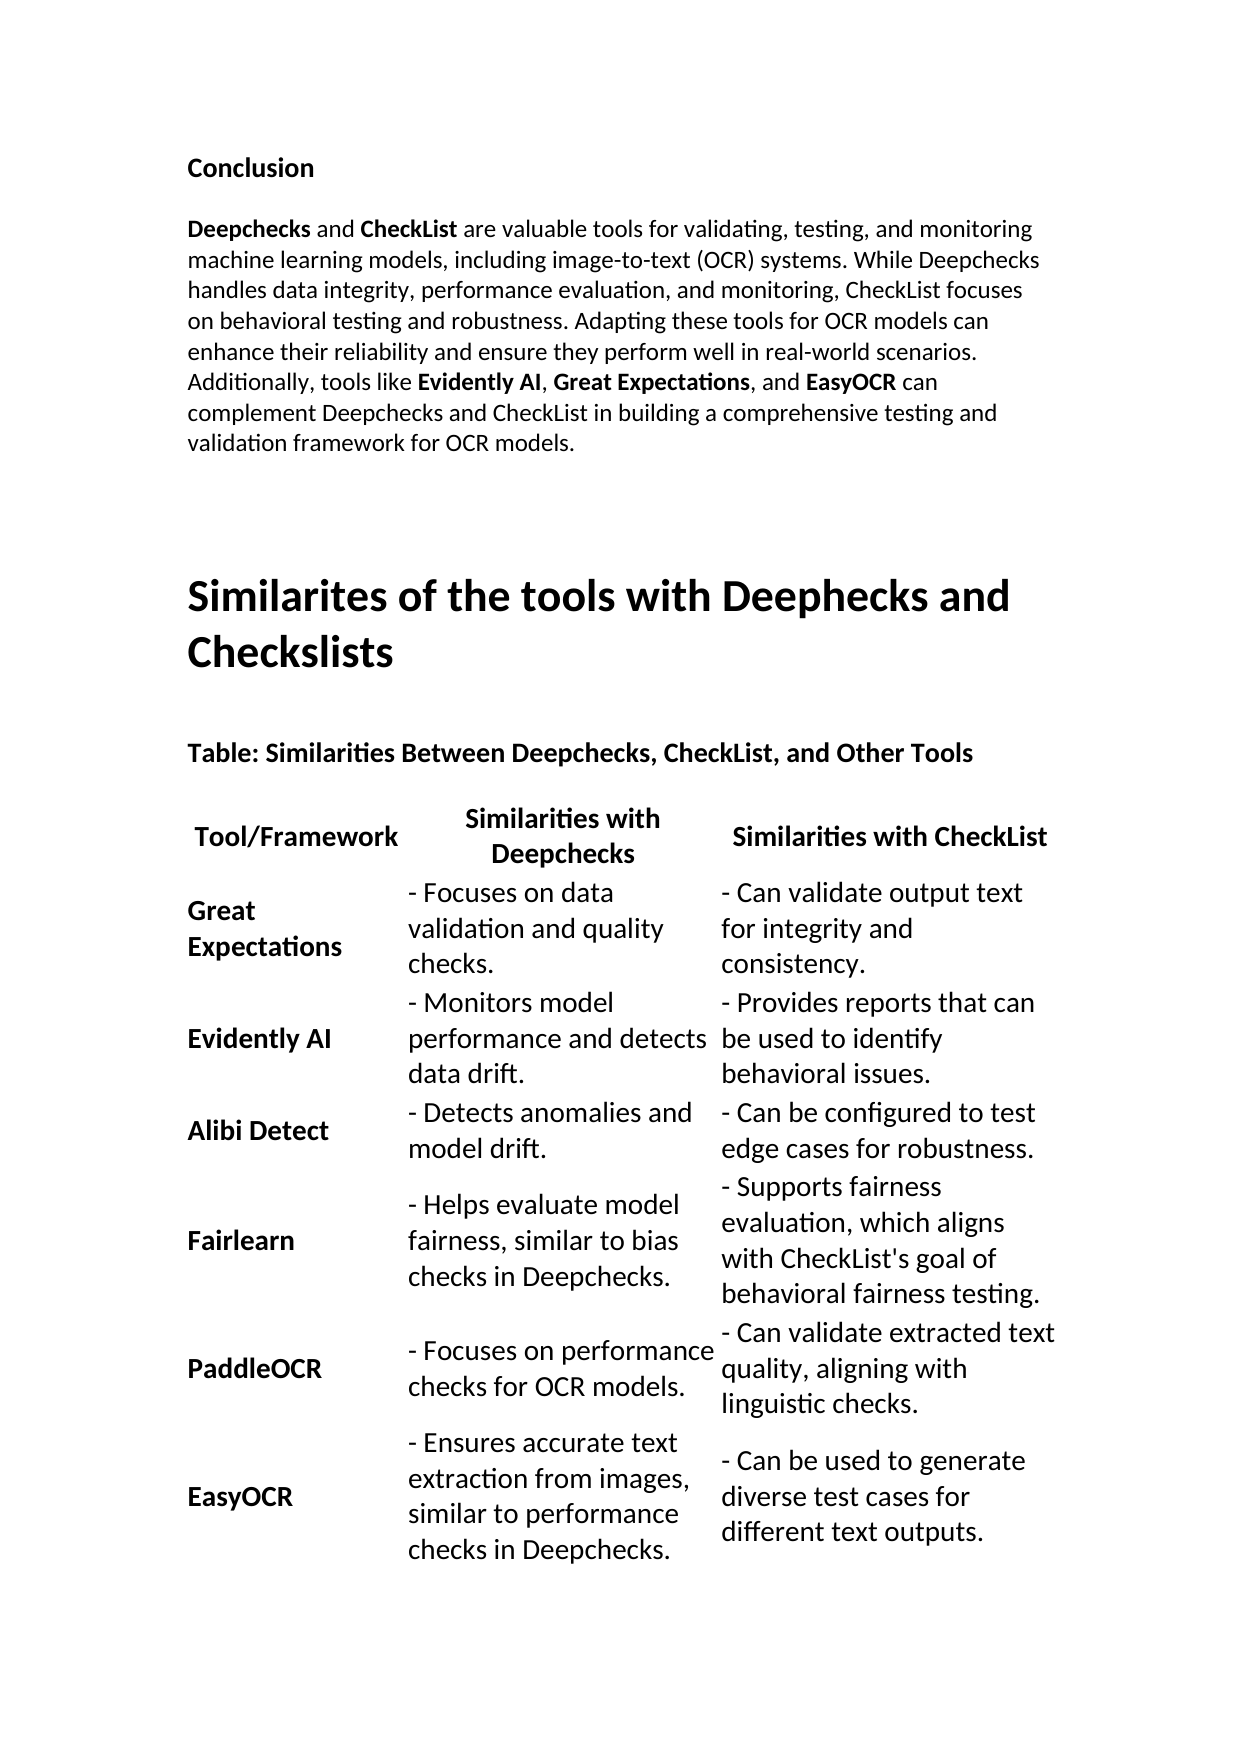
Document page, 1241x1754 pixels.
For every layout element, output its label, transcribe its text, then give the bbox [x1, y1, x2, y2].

table_cell - Provides reports that can be used to identify behavioral issues. [720, 983, 1061, 1093]
table_cell Alibi Detect [186, 1093, 406, 1167]
table_cell - Focuses on data validation and quality checks. [406, 873, 720, 983]
subtitle Conclusion [187, 150, 1053, 184]
table_cell - Can validate output text for integrity and consistency. [720, 873, 1061, 983]
table_cell - Focuses on performance checks for OCR models. [406, 1313, 720, 1423]
table_cell - Helps evaluate model fairness, similar to bias checks in Deepchecks. [406, 1167, 720, 1313]
table_cell - Supports fairness evaluation, which aligns with CheckList's goal of behavioral fairness testing. [720, 1167, 1061, 1313]
subtitle Similarites of the tools with Deephecks and Checkslists Table: Similarities Between Deepchecks, CheckList, and Other Tools [187, 567, 1053, 769]
table_cell Evidently AI [186, 983, 406, 1093]
table_cell - Ensures accurate text extraction from images, similar to performance checks in Deepchecks. [406, 1423, 720, 1568]
table_cell - Detects anomalies and model drift. [406, 1093, 720, 1167]
table_cell Great Expectations [186, 873, 406, 983]
table_header Similarities with Deepchecks [406, 798, 720, 873]
table_cell PaddleOCR [186, 1313, 406, 1423]
table_cell - Can be used to generate diverse test cases for different text outputs. [720, 1423, 1061, 1568]
text Deepchecks and CheckList are valuable tools for validating, testing, and monitoring machine learning models, including image-to-text (OCR) systems. While Deepchecks handles data integrity, performance evaluation, and monitoring, CheckList focuses on behavioral testing and robustness. Adapting these tools for OCR models can enhance their reliability and ensure they perform well in real-world scenarios. Additionally, tools like Evidently AI, Great Expectations, and EasyOCR can complement Deepchecks and CheckList in building a comprehensive testing and validation framework for OCR models. [187, 213, 1053, 458]
table_header Similarities with CheckList [720, 798, 1061, 873]
table_header Tool/Framework [186, 798, 406, 873]
table_cell - Monitors model performance and detects data drift. [406, 983, 720, 1093]
table_cell EasyOCR [186, 1423, 406, 1568]
table_cell Fairlearn [186, 1167, 406, 1313]
table_cell - Can validate extracted text quality, aligning with linguistic checks. [720, 1313, 1061, 1423]
table_cell - Can be configured to test edge cases for robustness. [720, 1093, 1061, 1167]
